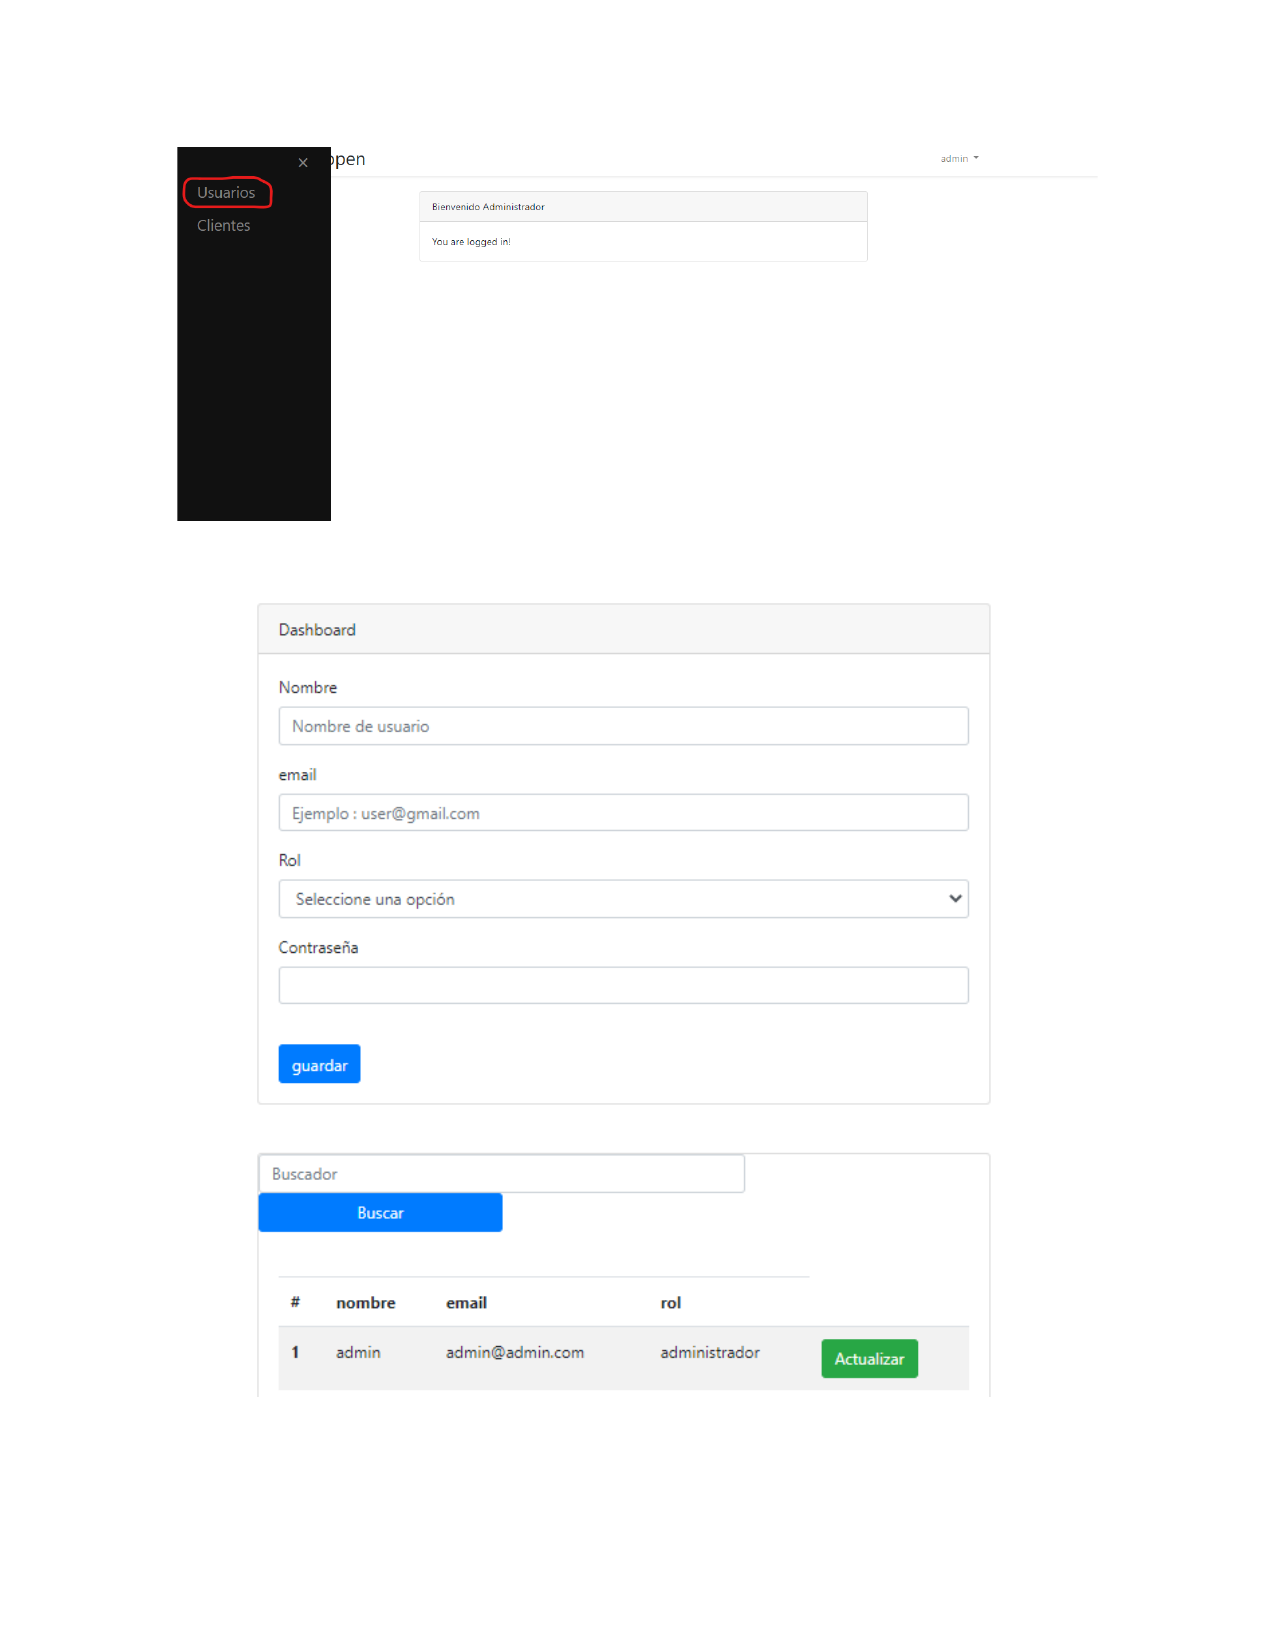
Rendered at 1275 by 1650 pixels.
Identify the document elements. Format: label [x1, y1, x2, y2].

picture [177, 147, 1098, 521]
picture [177, 586, 1098, 1397]
